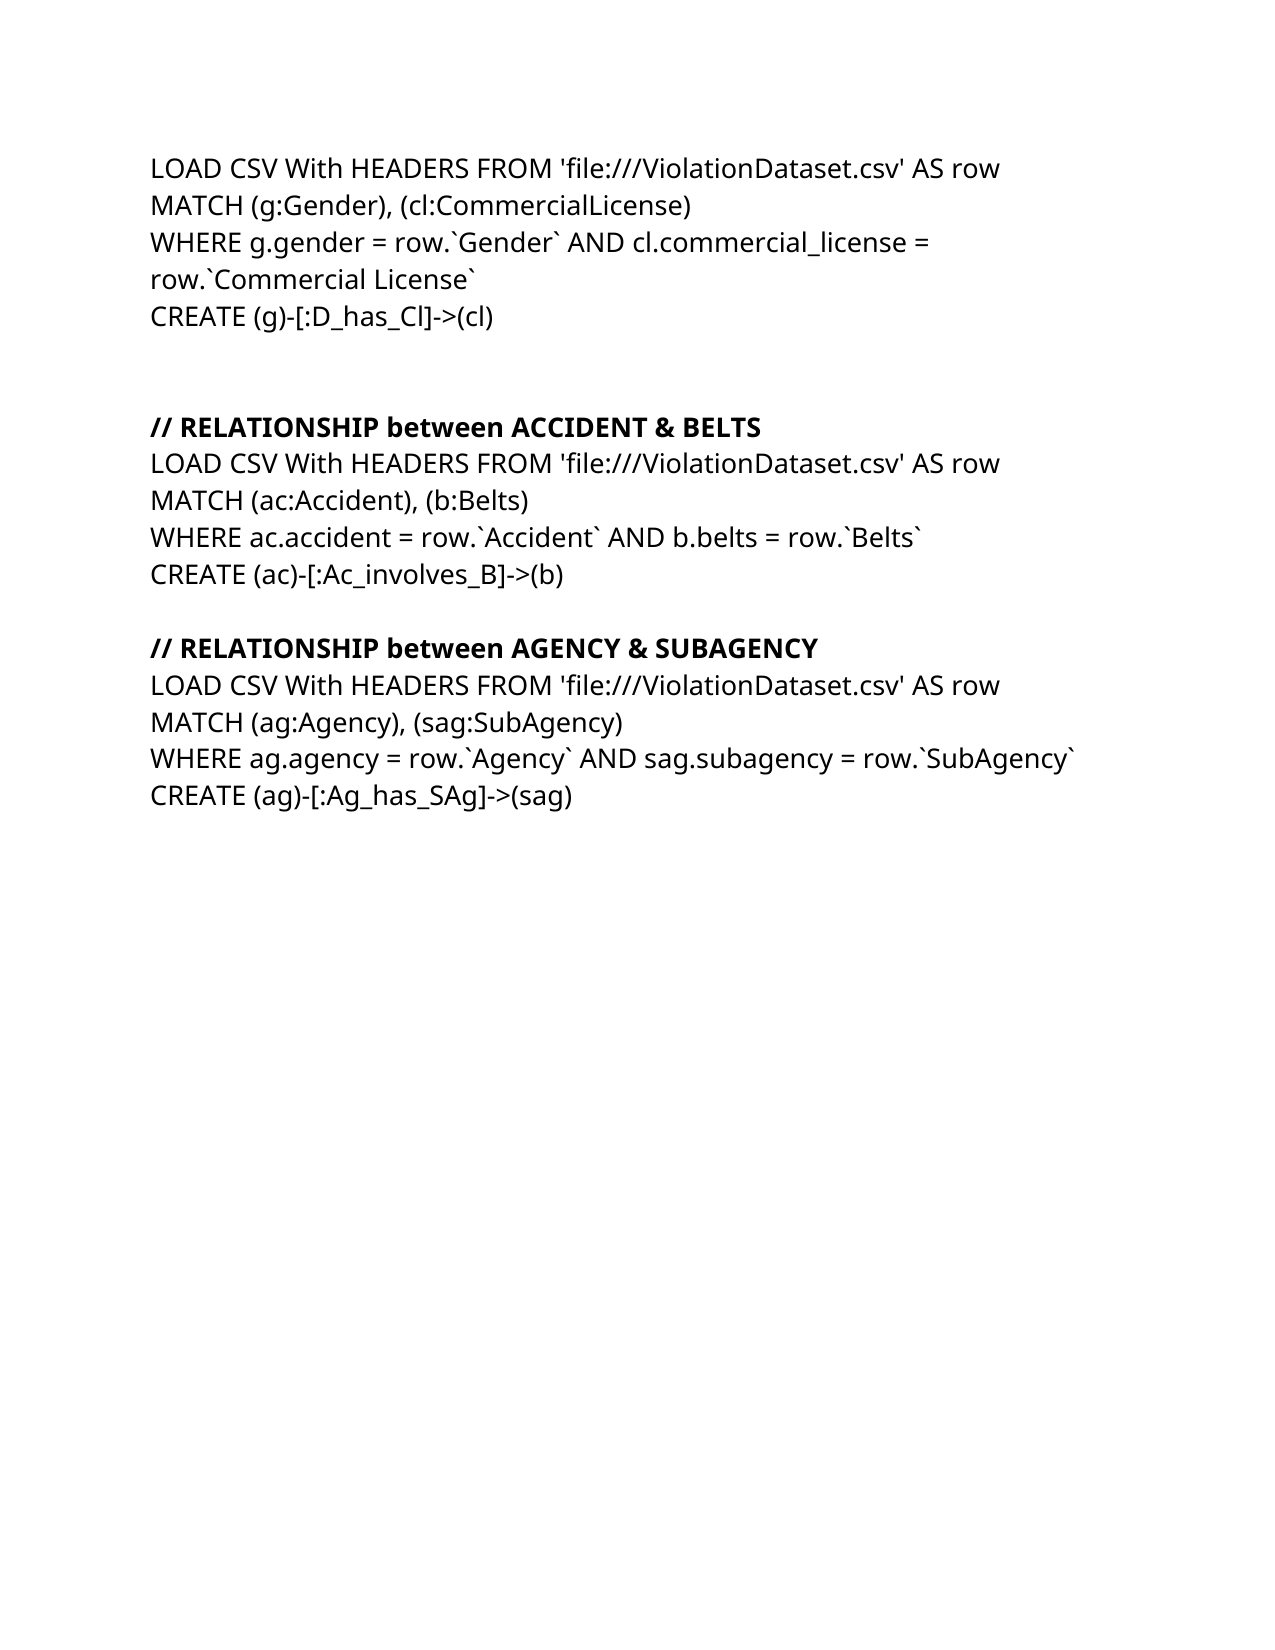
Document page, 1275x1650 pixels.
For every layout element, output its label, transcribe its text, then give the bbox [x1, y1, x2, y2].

text MATCH (ac:Accident), (b:Belts) [150, 482, 1125, 519]
text LOAD CSV With HEADERS FROM 'file:///ViolationDataset.csv' AS row [150, 445, 1125, 482]
text MATCH (ag:Agency), (sag:SubAgency) [150, 703, 1125, 740]
text WHERE ac.accident = row.`Accident` AND b.belts = row.`Belts` [150, 519, 1125, 556]
text LOAD CSV With HEADERS FROM 'file:///ViolationDataset.csv' AS row [150, 150, 1125, 187]
text WHERE g.gender = row.`Gender` AND cl.commercial_license = row.`Commercial License` [150, 224, 1125, 297]
text CREATE (g)-[:D_has_Cl]->(cl) [150, 297, 1125, 334]
text MATCH (g:Gender), (cl:CommercialLicense) [150, 187, 1125, 224]
text WHERE ag.agency = row.`Agency` AND sag.subagency = row.`SubAgency` [150, 740, 1125, 777]
text LOAD CSV With HEADERS FROM 'file:///ViolationDataset.csv' AS row [150, 666, 1125, 703]
text CREATE (ag)-[:Ag_has_SAg]->(sag) [150, 777, 1125, 814]
text CREATE (ac)-[:Ac_involves_B]->(b) [150, 556, 1125, 592]
text // RELATIONSHIP between AGENCY & SUBAGENCY [150, 629, 1125, 666]
text // RELATIONSHIP between ACCIDENT & BELTS [150, 408, 1125, 445]
